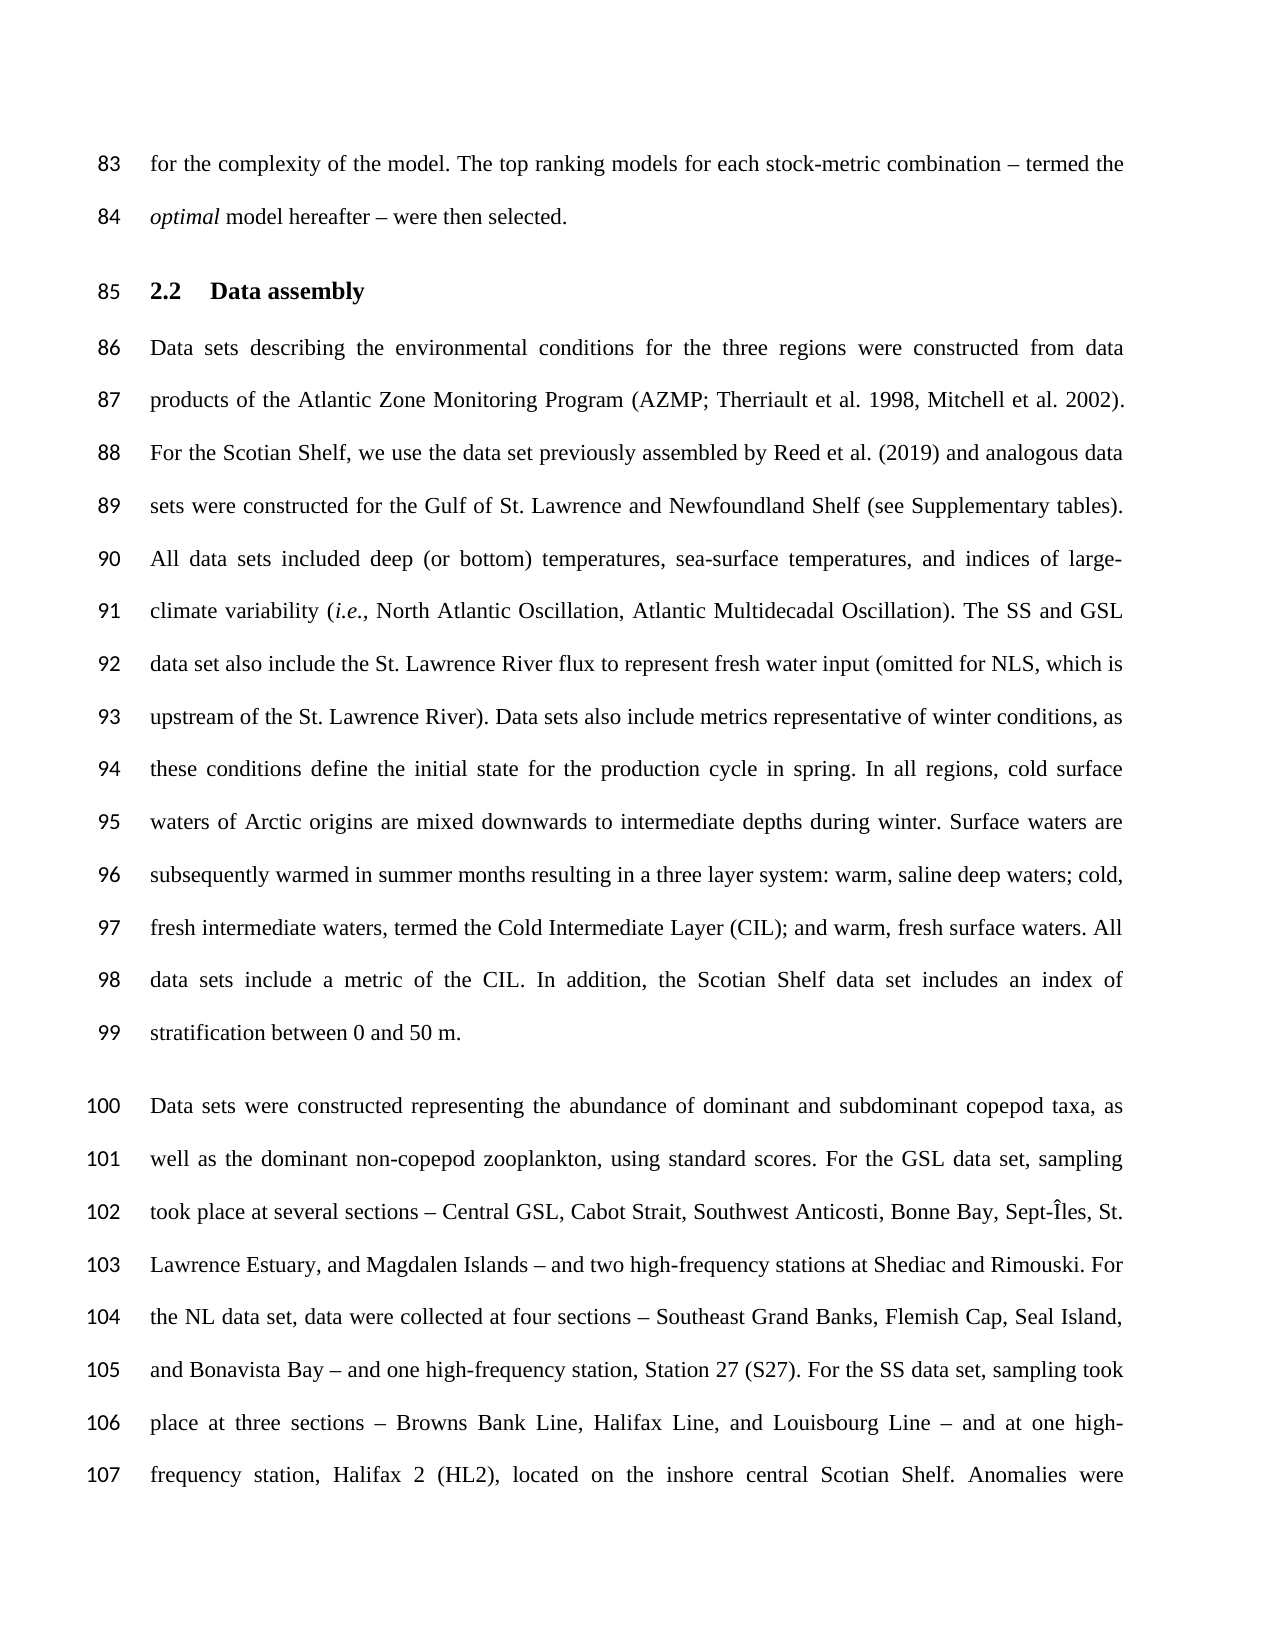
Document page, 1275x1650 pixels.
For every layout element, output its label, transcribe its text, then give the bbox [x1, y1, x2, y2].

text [150, 150, 1125, 229]
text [150, 1092, 1125, 1488]
subtitle Data assembly [150, 276, 1125, 305]
text Data sets describing the environmental conditions for the three regions were constructed from data products of the Atlantic Zone Monitoring Program (AZMP; Therriault et al. 1998, Mitchell et al. 2002). For the Scotian Shelf, we use the data set previously assembled by Reed et al. (2019) and analogous data sets were constructed for the Gulf of St. Lawrence and Newfoundland Shelf (see Supplementary tables). All data sets included deep (or bottom) temperatures, sea-surface temperatures, and indices of large-climate variability (i.e., North Atlantic Oscillation, Atlantic Multidecadal Oscillation). The SS and GSL data set also include the St. Lawrence River flux to represent fresh water input (omitted for NLS, which is upstream of the St. Lawrence River). Data sets also include metrics representative of winter conditions, as these conditions define the initial state for the production cycle in spring. In all regions, cold surface waters of Arctic origins are mixed downwards to intermediate depths during winter. Surface waters are subsequently warmed in summer months resulting in a three layer system: warm, saline deep waters; cold, fresh intermediate waters, termed the Cold Intermediate Layer (CIL); and warm, fresh surface waters. All data sets include a metric of the CIL. In addition, the Scotian Shelf data set includes an index of stratification between 0 and 50 m. [150, 334, 1125, 1045]
